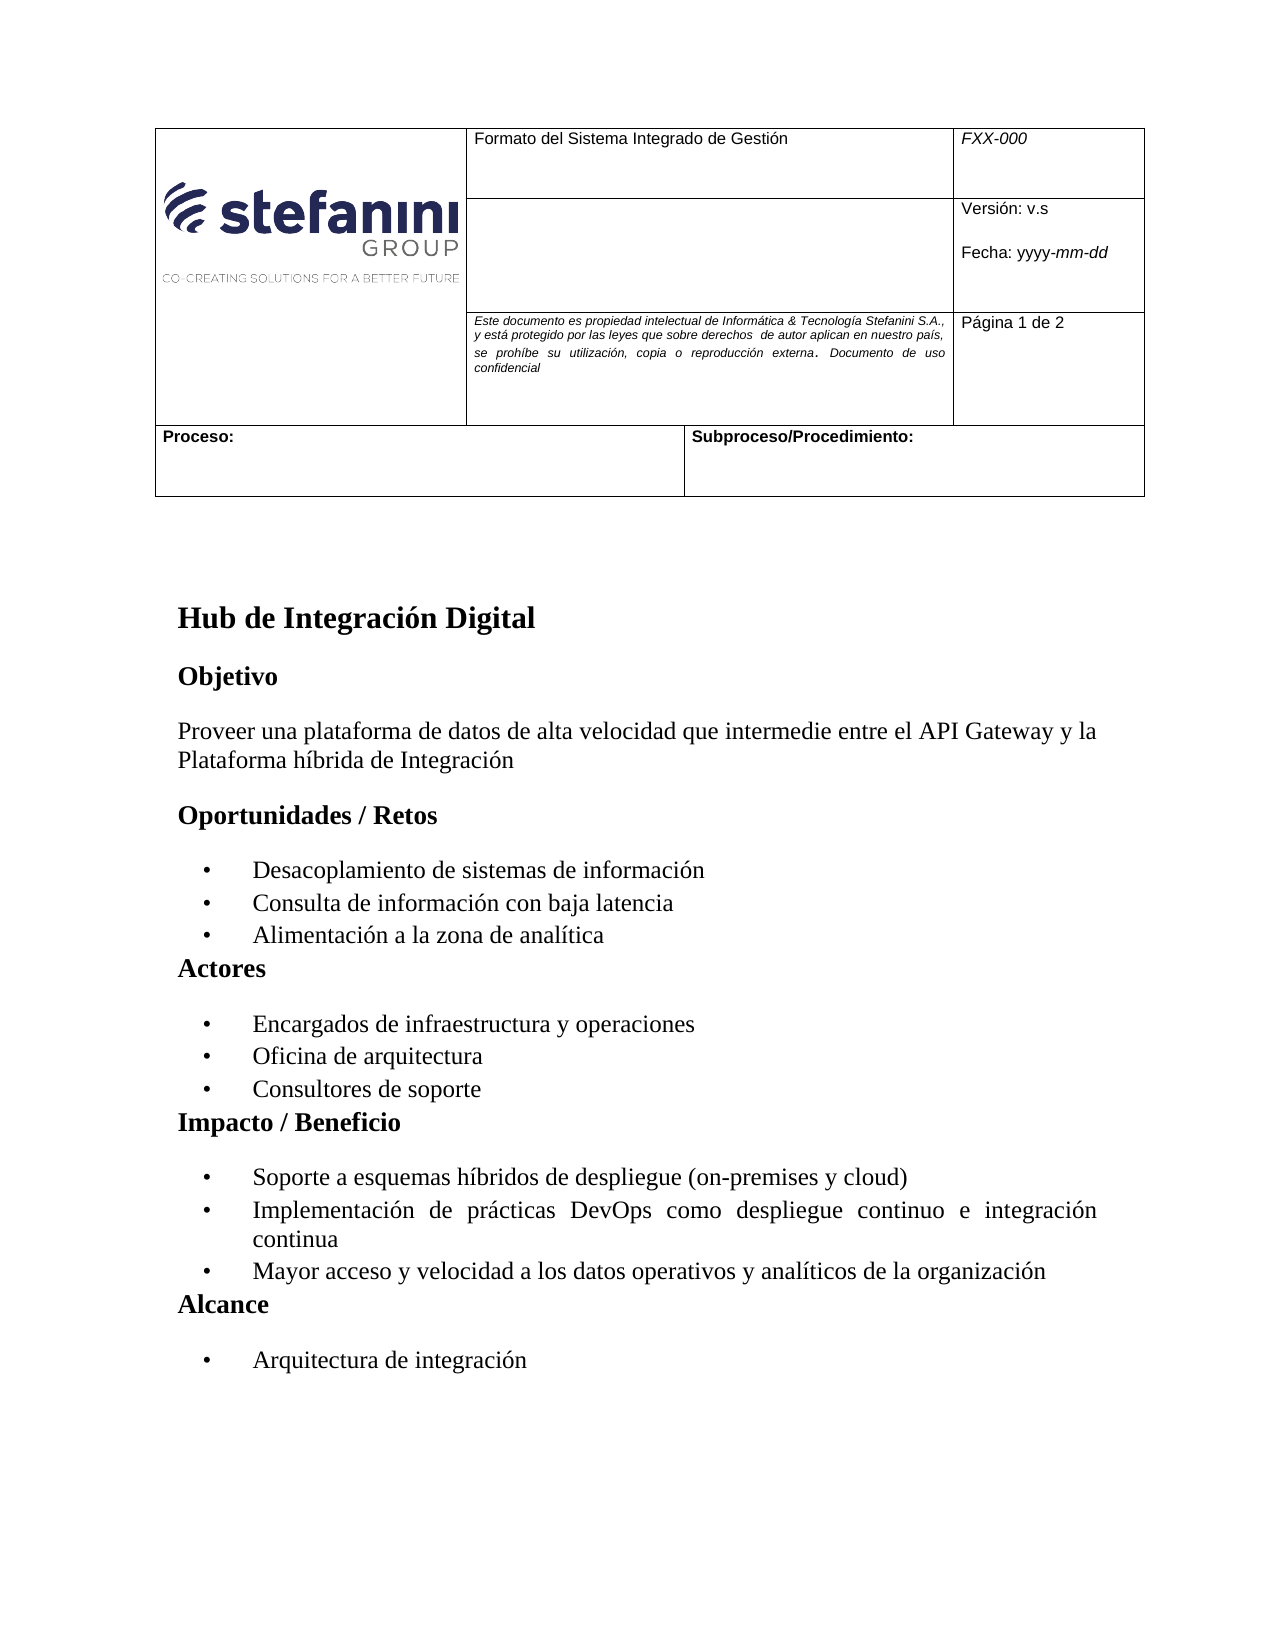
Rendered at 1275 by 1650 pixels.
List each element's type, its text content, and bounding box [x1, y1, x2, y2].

list Desacoplamiento de sistemas de información​ [202, 855, 1098, 884]
subtitle Oportunidades / Retos [177, 799, 1098, 830]
list Soporte a esquemas híbridos de despliegue (on-premises y cloud)​ [202, 1162, 1098, 1191]
picture [162, 182, 460, 286]
list Arquitectura de integración​ [202, 1345, 1098, 1373]
subtitle Impacto / Beneficio [177, 1106, 1098, 1137]
list Alimentación a la zona de analítica​ [202, 920, 1098, 949]
subtitle Alcance [177, 1289, 1098, 1320]
subtitle Objetivo [177, 660, 1098, 691]
subtitle Hub de Integración Digital [177, 599, 1098, 635]
list Encargados de infraestructura y operaciones​ [202, 1009, 1098, 1037]
list Mayor acceso y velocidad a los datos operativos y analíticos de la organización​ [202, 1256, 1098, 1285]
list Oficina de arquitectura​ [202, 1041, 1098, 1070]
text Proveer una plataforma de datos de alta velocidad que intermedie entre el API Gateway y la Plataforma híbrida de Integración ​ [177, 716, 1098, 774]
list Consultores de soporte​ [202, 1074, 1098, 1102]
list Implementación de prácticas DevOps como despliegue continuo e integración continua​ [202, 1195, 1098, 1252]
list Consulta de información con baja latencia​ [202, 888, 1098, 916]
subtitle Actores [177, 953, 1098, 984]
